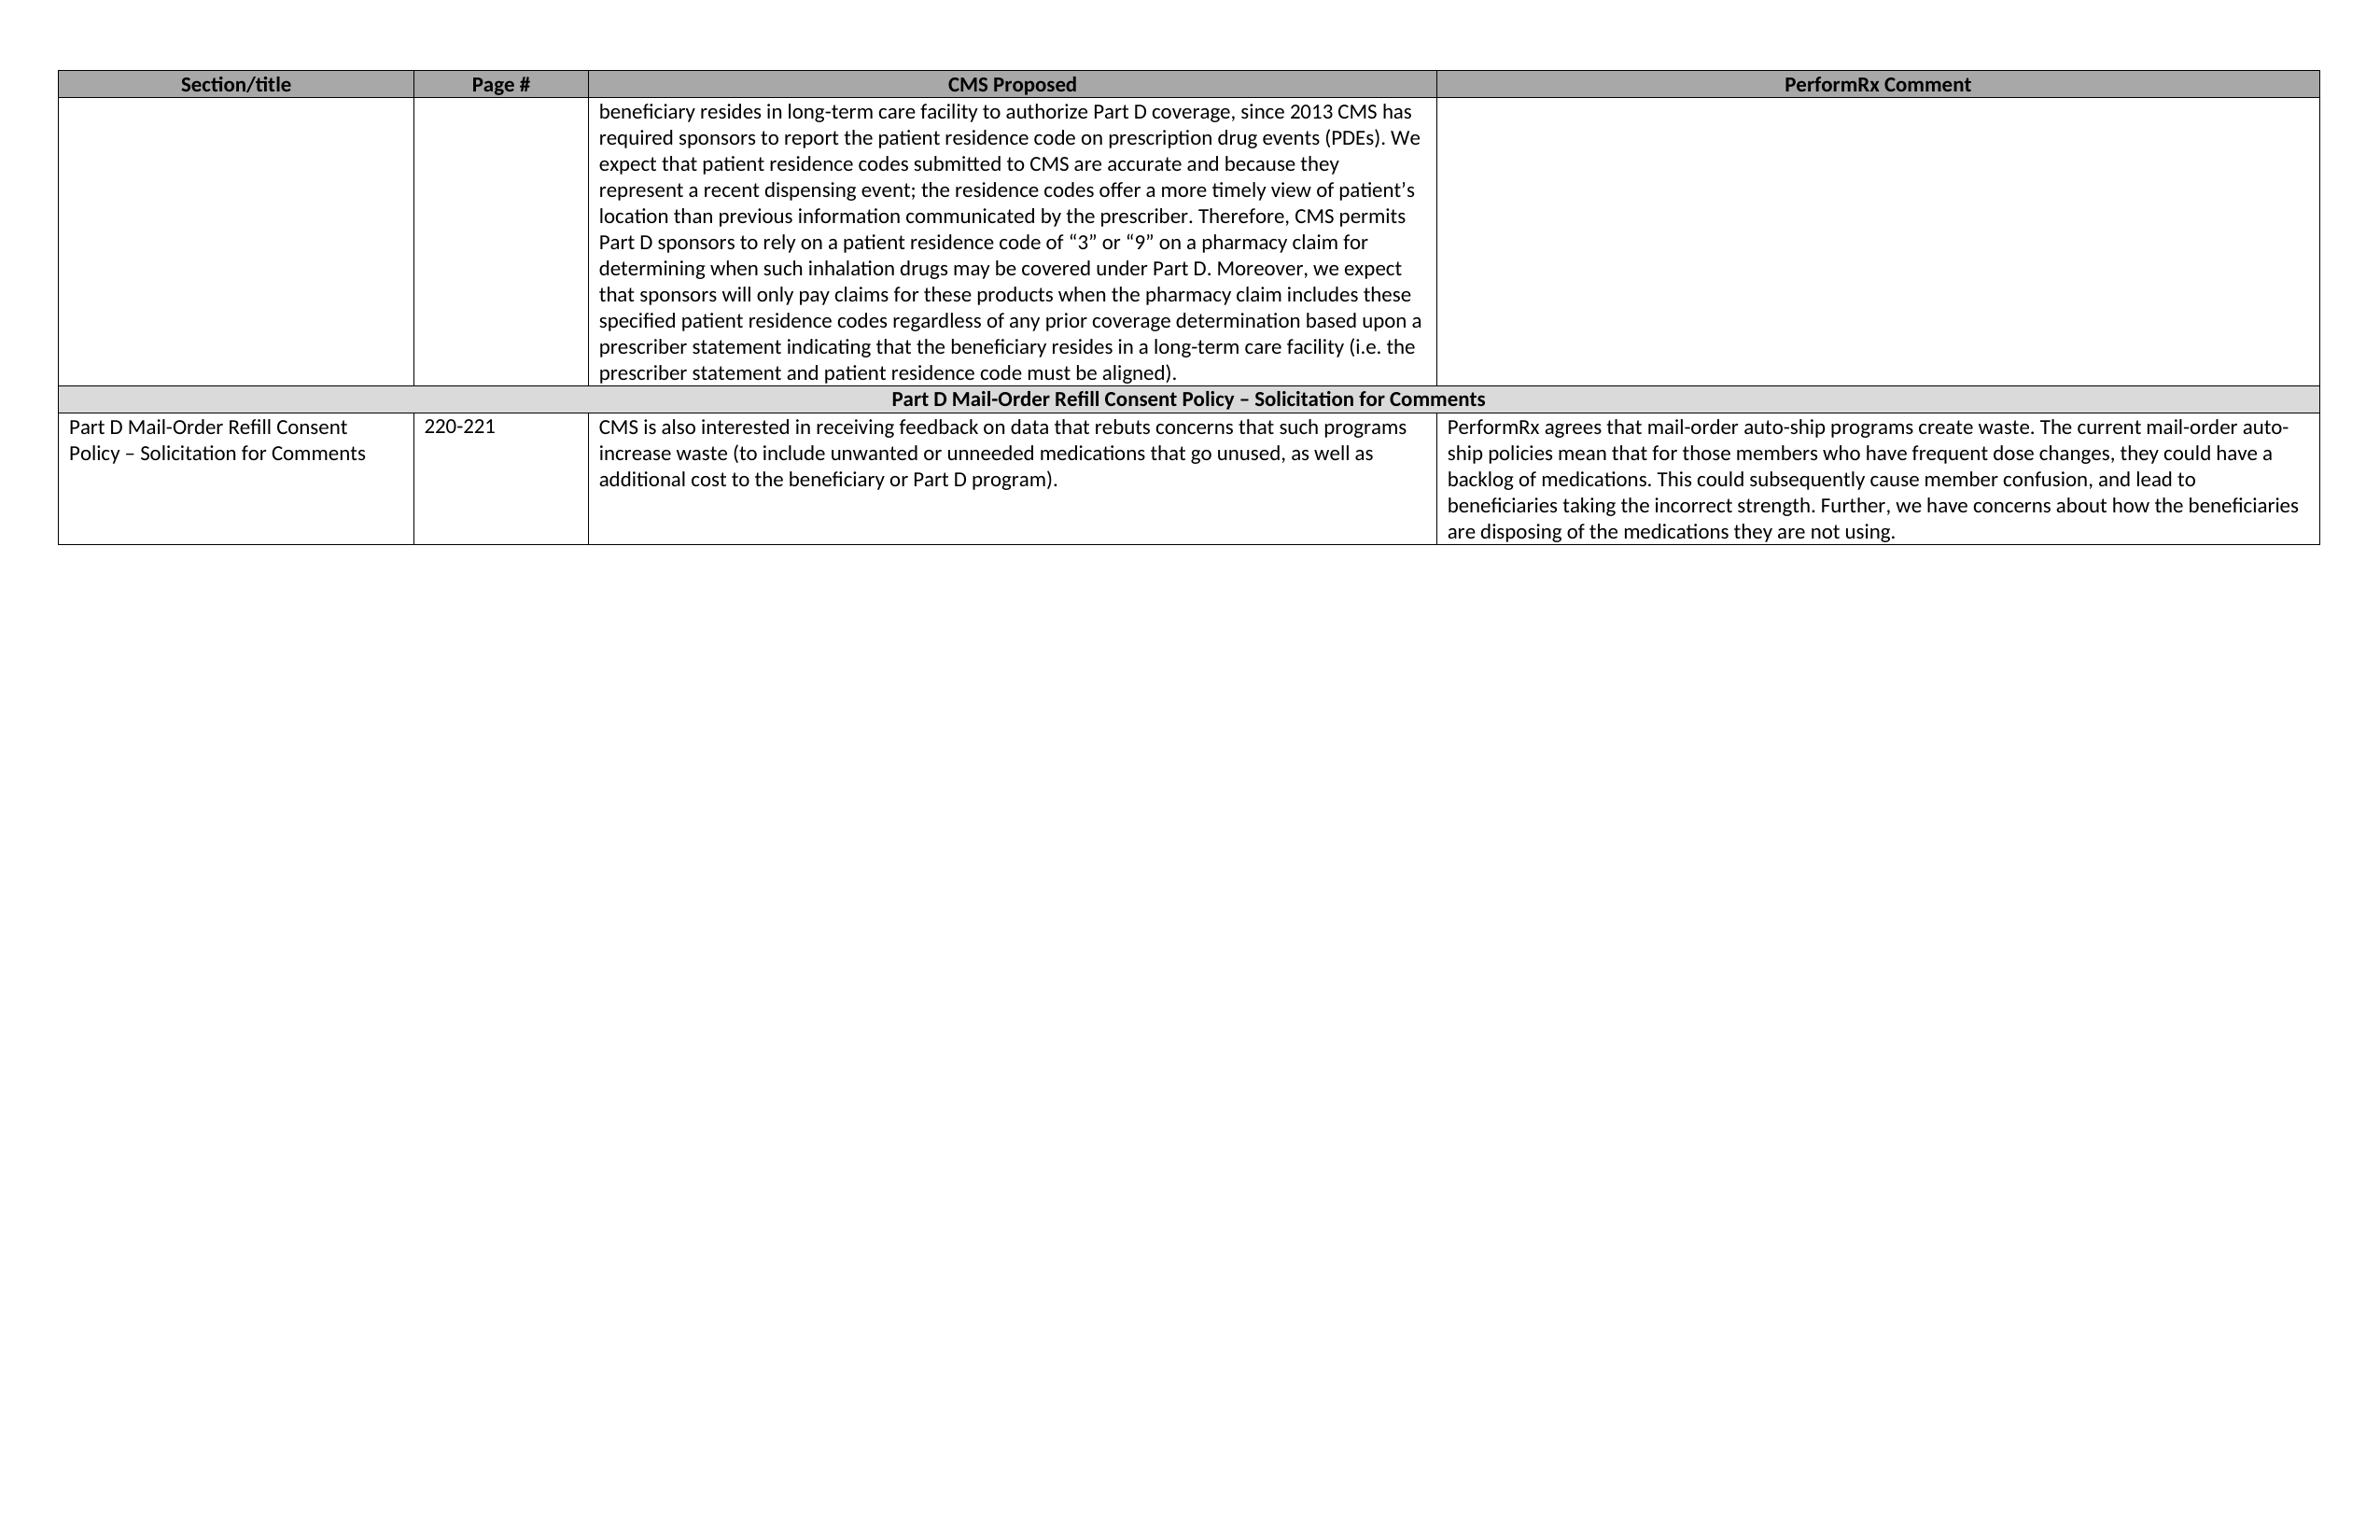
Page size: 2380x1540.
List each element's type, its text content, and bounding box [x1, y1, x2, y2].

table_cell [1437, 98, 2319, 385]
table_cell Part D Mail-Order Refill Consent Policy – Solicitation for Comments [59, 386, 2319, 413]
table_header PerformRx Comment [1437, 71, 2319, 97]
table_cell [59, 98, 413, 385]
table_header CMS Proposed [589, 71, 1436, 97]
table_cell [414, 98, 588, 385]
table_cell CMS is also interested in receiving feedback on data that rebuts concerns that such programs increase waste (to include unwanted or unneeded medications that go unused, as well as additional cost to the beneficiary or Part D program). [589, 413, 1436, 544]
table_header Section/title [59, 71, 413, 97]
table_cell 220-221 [414, 413, 588, 544]
table_cell beneficiary resides in long-term care facility to authorize Part D coverage, since 2013 CMS has required sponsors to report the patient residence code on prescription drug events (PDEs). We expect that patient residence codes submitted to CMS are accurate and because they represent a recent dispensing event; the residence codes offer a more timely view of patient’s location than previous information communicated by the prescriber. Therefore, CMS permits Part D sponsors to rely on a patient residence code of “3” or “9” on a pharmacy claim for determining when such inhalation drugs may be covered under Part D. Moreover, we expect that sponsors will only pay claims for these products when the pharmacy claim includes these specified patient residence codes regardless of any prior coverage determination based upon a prescriber statement indicating that the beneficiary resides in a long-term care facility (i.e. the prescriber statement and patient residence code must be aligned). [589, 98, 1436, 385]
table_cell Part D Mail-Order Refill Consent Policy – Solicitation for Comments [59, 413, 413, 544]
table_cell PerformRx agrees that mail-order auto-ship programs create waste. The current mail-order auto- ship policies mean that for those members who have frequent dose changes, they could have a backlog of medications. This could subsequently cause member confusion, and lead to beneficiaries taking the incorrect strength. Further, we have concerns about how the beneficiaries are disposing of the medications they are not using. [1437, 413, 2319, 544]
table_header Page # [414, 71, 588, 97]
